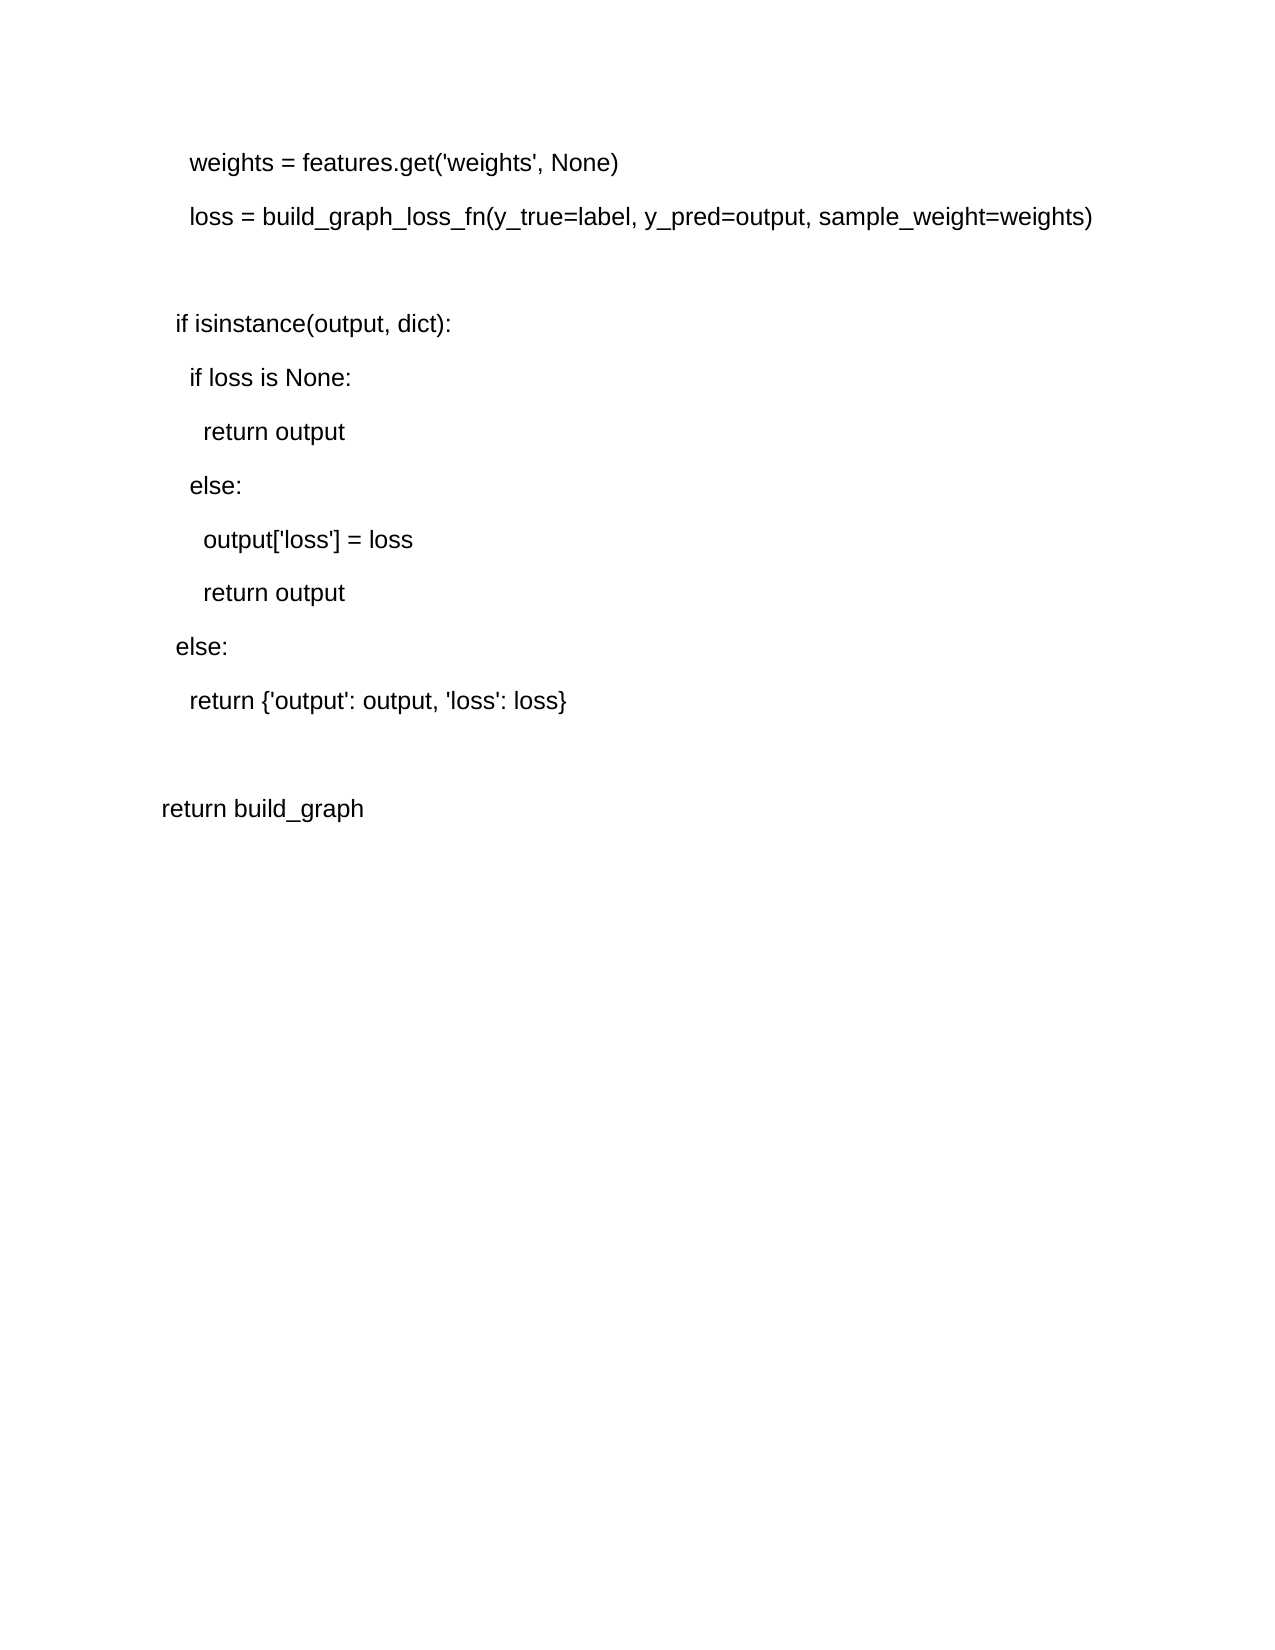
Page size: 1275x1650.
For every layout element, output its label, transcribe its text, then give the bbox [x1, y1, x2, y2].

text else: [148, 471, 1127, 499]
text if isinstance(output, dict): [148, 309, 1127, 338]
text return {'output': output, 'loss': loss} [148, 686, 1127, 715]
text if loss is None: [148, 363, 1127, 392]
text output['loss'] = loss [148, 524, 1127, 553]
text return output [148, 417, 1127, 446]
text return output [148, 578, 1127, 607]
text loss = build_graph_loss_fn(y_true=label, y_pred=output, sample_weight=weights) [148, 201, 1127, 230]
text else: [148, 632, 1127, 661]
text return build_graph [148, 794, 1127, 823]
text weights = features.get('weights', None) [148, 148, 1127, 176]
